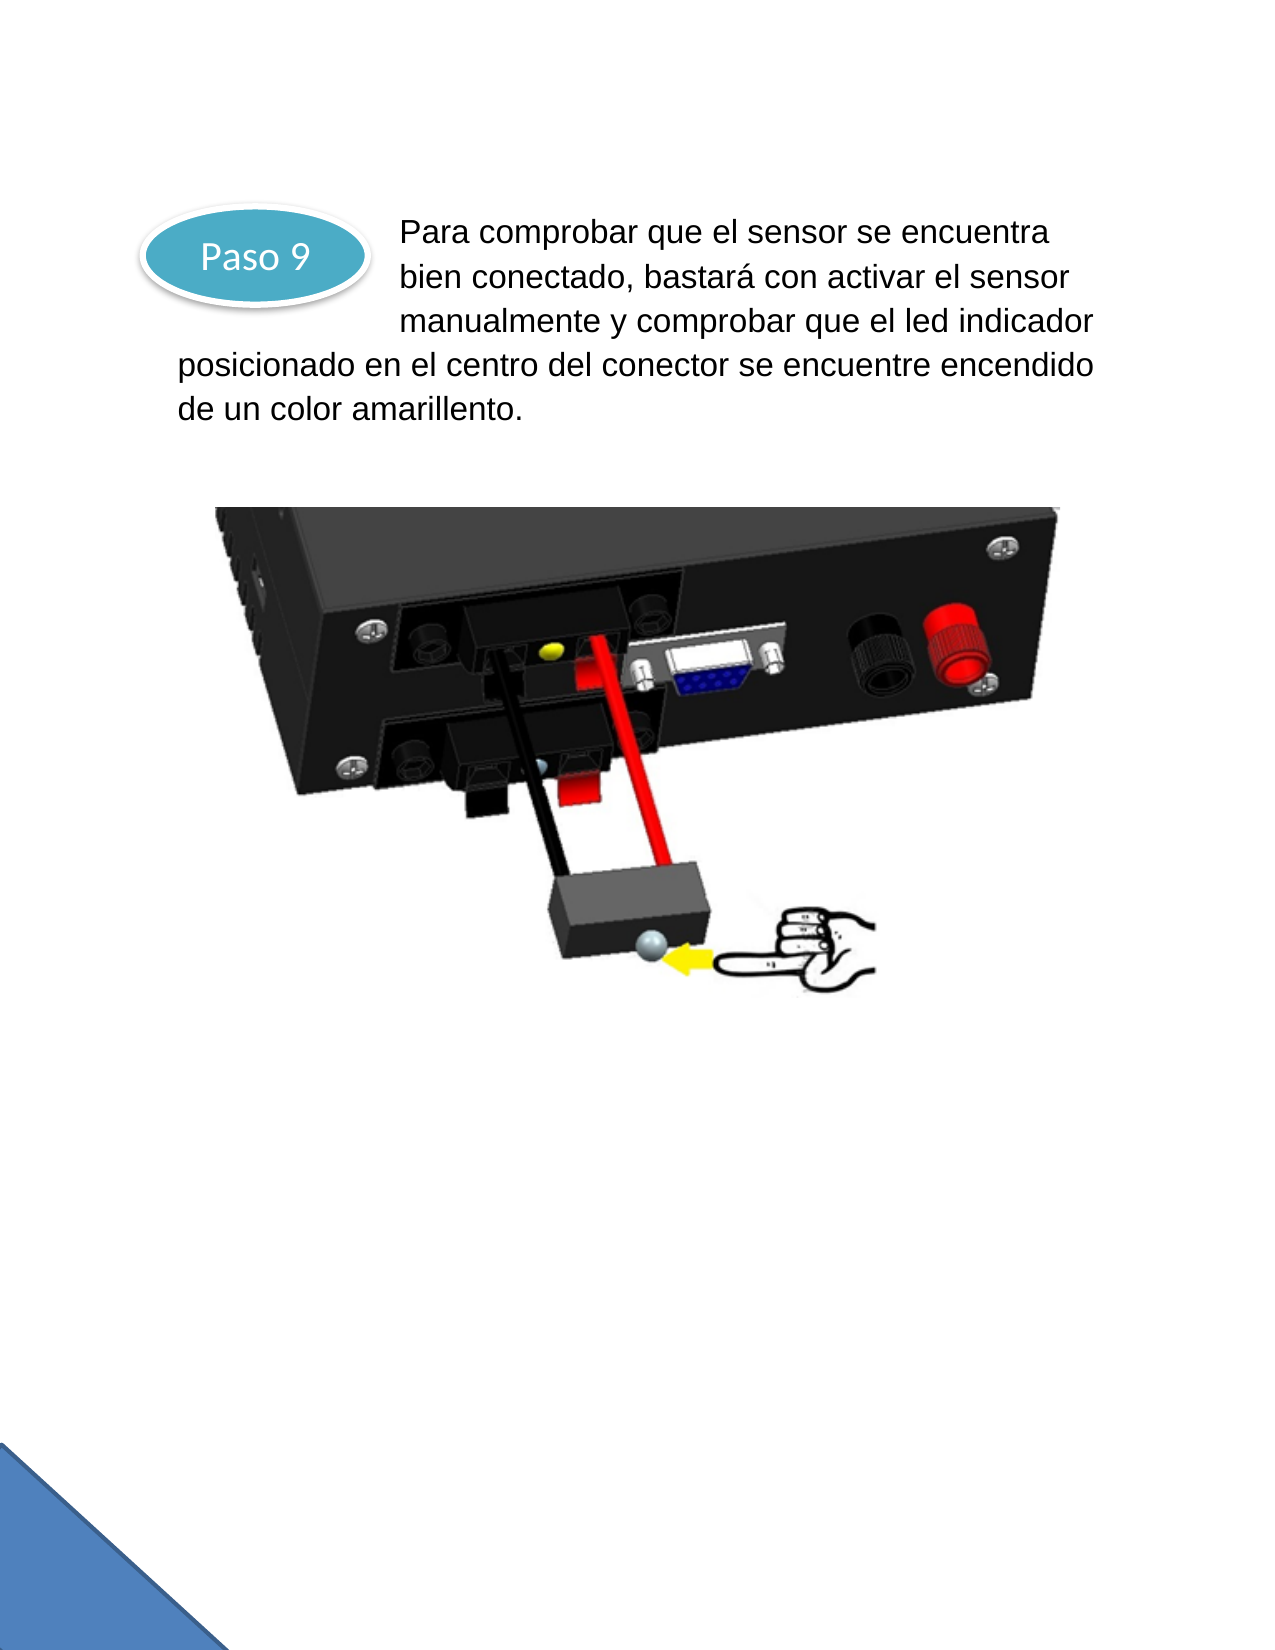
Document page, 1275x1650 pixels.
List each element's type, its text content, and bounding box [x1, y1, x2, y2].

picture [215, 507, 1061, 998]
text Para comprobar que el sensor se encuentra bien conectado, bastará con activar el sensor manualmente y comprobar que el led indicador posicionado en el centro del conector se encuentre encendido de un color amarillento. [177, 213, 1098, 428]
